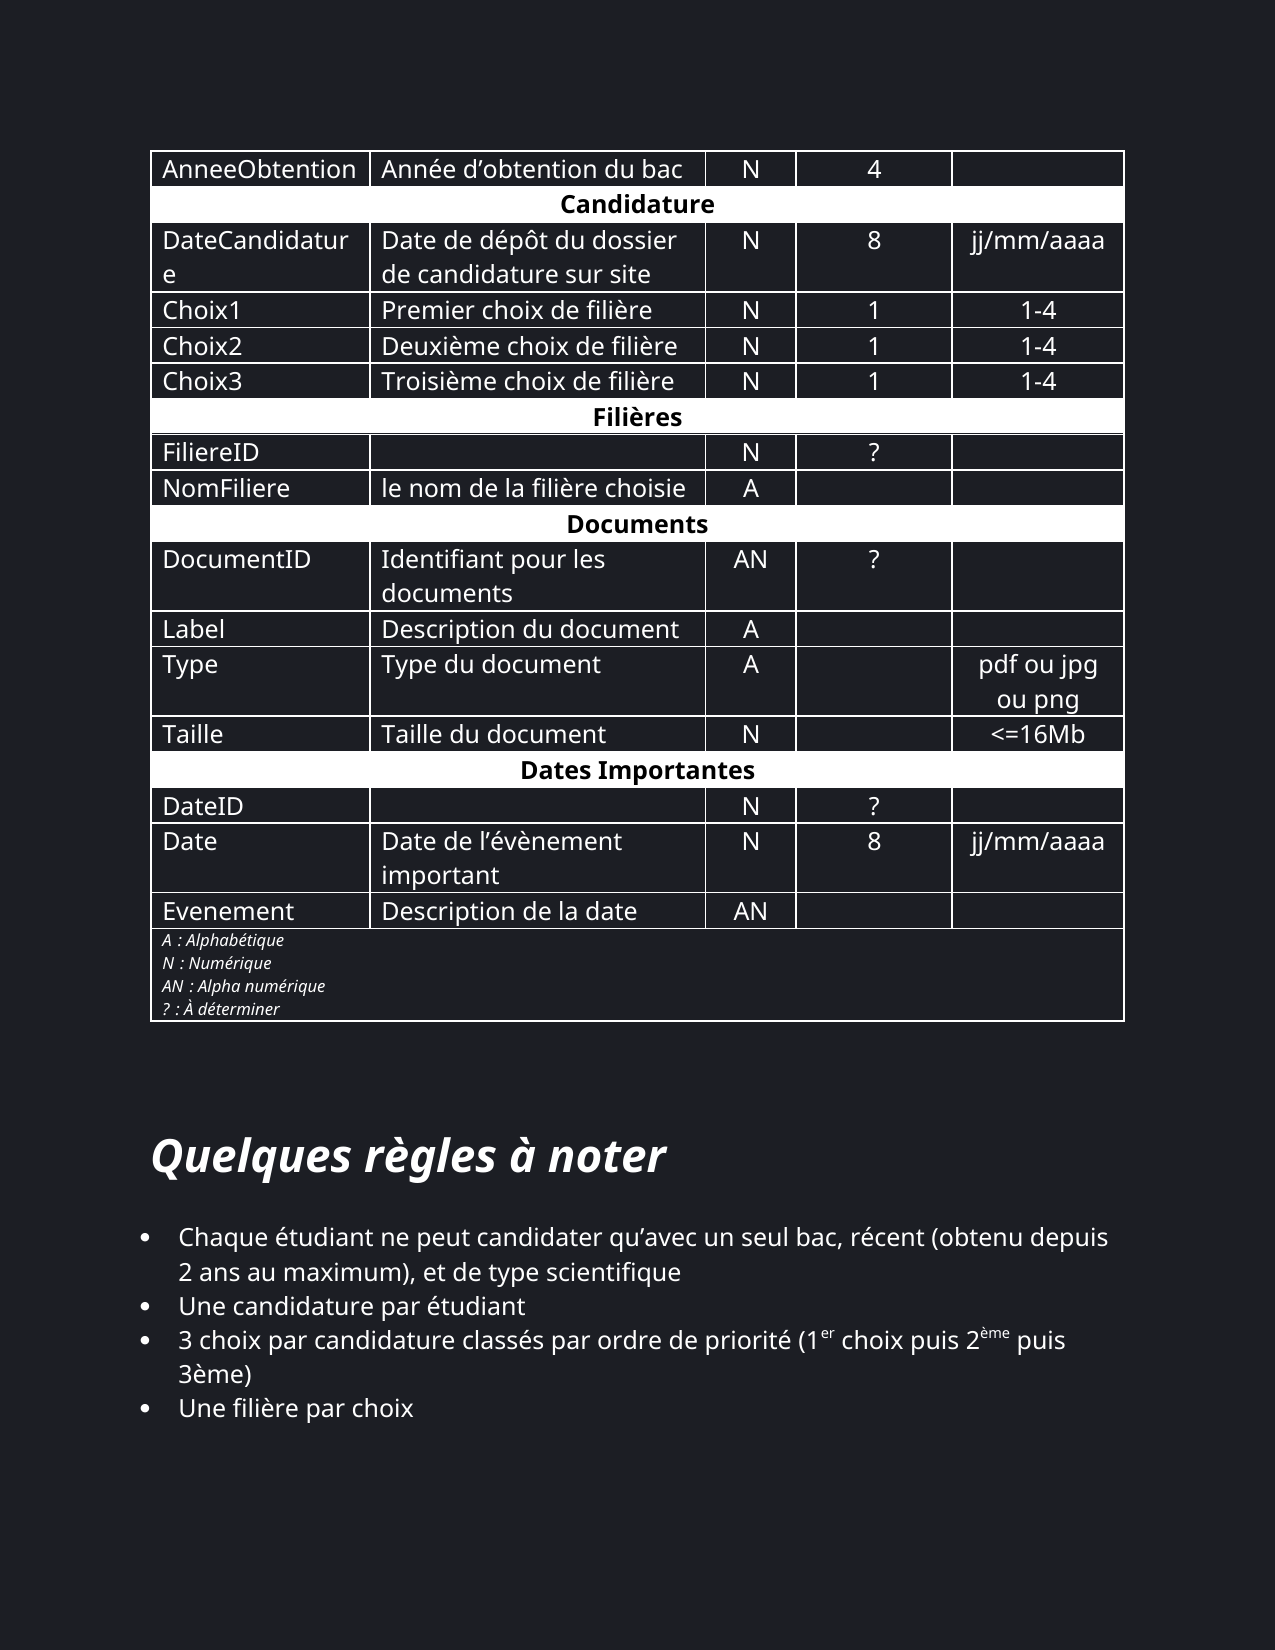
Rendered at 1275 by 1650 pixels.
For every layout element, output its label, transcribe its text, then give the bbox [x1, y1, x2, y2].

list Chaque étudiant ne peut candidater qu’avec un seul bac, récent (obtenu depuis 2 ans au maximum), et de type scientifique [141, 1220, 1125, 1288]
table_cell [953, 788, 1123, 822]
table_cell 8 [797, 824, 951, 892]
table_cell 1 [797, 328, 951, 362]
table_cell Candidature [152, 187, 1123, 221]
table_cell le nom de la filière choisie [371, 471, 705, 505]
table_cell Type du document [371, 647, 705, 715]
table_cell jj/mm/aaaa [953, 824, 1123, 892]
table_cell N [706, 223, 795, 291]
table_cell Description du document [371, 612, 705, 646]
table_cell [953, 435, 1123, 469]
table_cell ? [797, 788, 951, 822]
table_cell 1-4 [953, 293, 1123, 327]
table_cell FiliereID [152, 435, 369, 469]
table_cell pdf ou jpg ou png [953, 647, 1123, 715]
table_cell Année d’obtention du bac [371, 152, 705, 186]
table_cell N [706, 788, 795, 822]
table_cell A [706, 612, 795, 646]
table_cell DocumentID [152, 542, 369, 610]
table_cell A [706, 471, 795, 505]
table_cell Type [152, 647, 369, 715]
subtitle Quelques règles à noter [150, 1124, 1125, 1186]
list Une candidature par étudiant [141, 1288, 1125, 1322]
table_cell Date de dépôt du dossier de candidature sur site [371, 223, 705, 291]
table_cell 8 [797, 223, 951, 291]
list Une filière par choix [141, 1390, 1125, 1424]
table_cell N [706, 328, 795, 362]
table_cell Choix3 [152, 364, 369, 398]
table_cell Choix2 [152, 328, 369, 362]
table_cell Taille [152, 717, 369, 751]
table_cell Premier choix de filière [371, 293, 705, 327]
table_cell NomFiliere [152, 471, 369, 505]
table_cell Date de l’évènement important [371, 824, 705, 892]
table_cell [797, 471, 951, 505]
table_cell [953, 152, 1123, 186]
table_cell DateID [152, 788, 369, 822]
table_cell 1 [797, 293, 951, 327]
table_cell 1-4 [953, 364, 1123, 398]
table_cell [953, 542, 1123, 610]
table_cell DateCandidature [152, 223, 369, 291]
table_cell ? [797, 435, 951, 469]
table_cell [371, 788, 705, 822]
table_cell N [706, 717, 795, 751]
table_cell [797, 647, 951, 715]
table_cell 1-4 [953, 328, 1123, 362]
table_cell Description de la date [371, 893, 705, 927]
table_cell jj/mm/aaaa [953, 223, 1123, 291]
table_cell AN [706, 542, 795, 610]
table_cell ? [797, 542, 951, 610]
table_cell N [706, 152, 795, 186]
table_cell Choix1 [152, 293, 369, 327]
table_cell A : Alphabétique N : Numérique AN : Alpha numérique ? : À déterminer [152, 929, 1123, 1020]
table_cell Label [152, 612, 369, 646]
table_cell [953, 893, 1123, 927]
table_cell N [706, 824, 795, 892]
table_cell Taille du document [371, 717, 705, 751]
table_cell [797, 612, 951, 646]
table_cell [953, 471, 1123, 505]
table_cell N [706, 364, 795, 398]
table_cell AnneeObtention [152, 152, 369, 186]
table_cell [953, 612, 1123, 646]
table_cell Deuxième choix de filière [371, 328, 705, 362]
table_cell Troisième choix de filière [371, 364, 705, 398]
table_cell Identifiant pour les documents [371, 542, 705, 610]
table_cell 1 [797, 364, 951, 398]
table_cell [371, 435, 705, 469]
table_cell Filières [152, 400, 1123, 433]
table_cell A [706, 647, 795, 715]
table_cell 4 [797, 152, 951, 186]
table_cell [797, 717, 951, 751]
list 3 choix par candidature classés par ordre de priorité (1er choix puis 2ème puis 3ème) [141, 1322, 1125, 1390]
table_cell N [706, 435, 795, 469]
table_cell Date [152, 824, 369, 892]
table_cell Documents [152, 506, 1123, 540]
table_cell [797, 893, 951, 927]
table_cell AN [706, 893, 795, 927]
table_cell Evenement [152, 893, 369, 927]
table_cell Dates Importantes [152, 753, 1123, 787]
table_cell <=16Mb [953, 717, 1123, 751]
table_cell N [706, 293, 795, 327]
